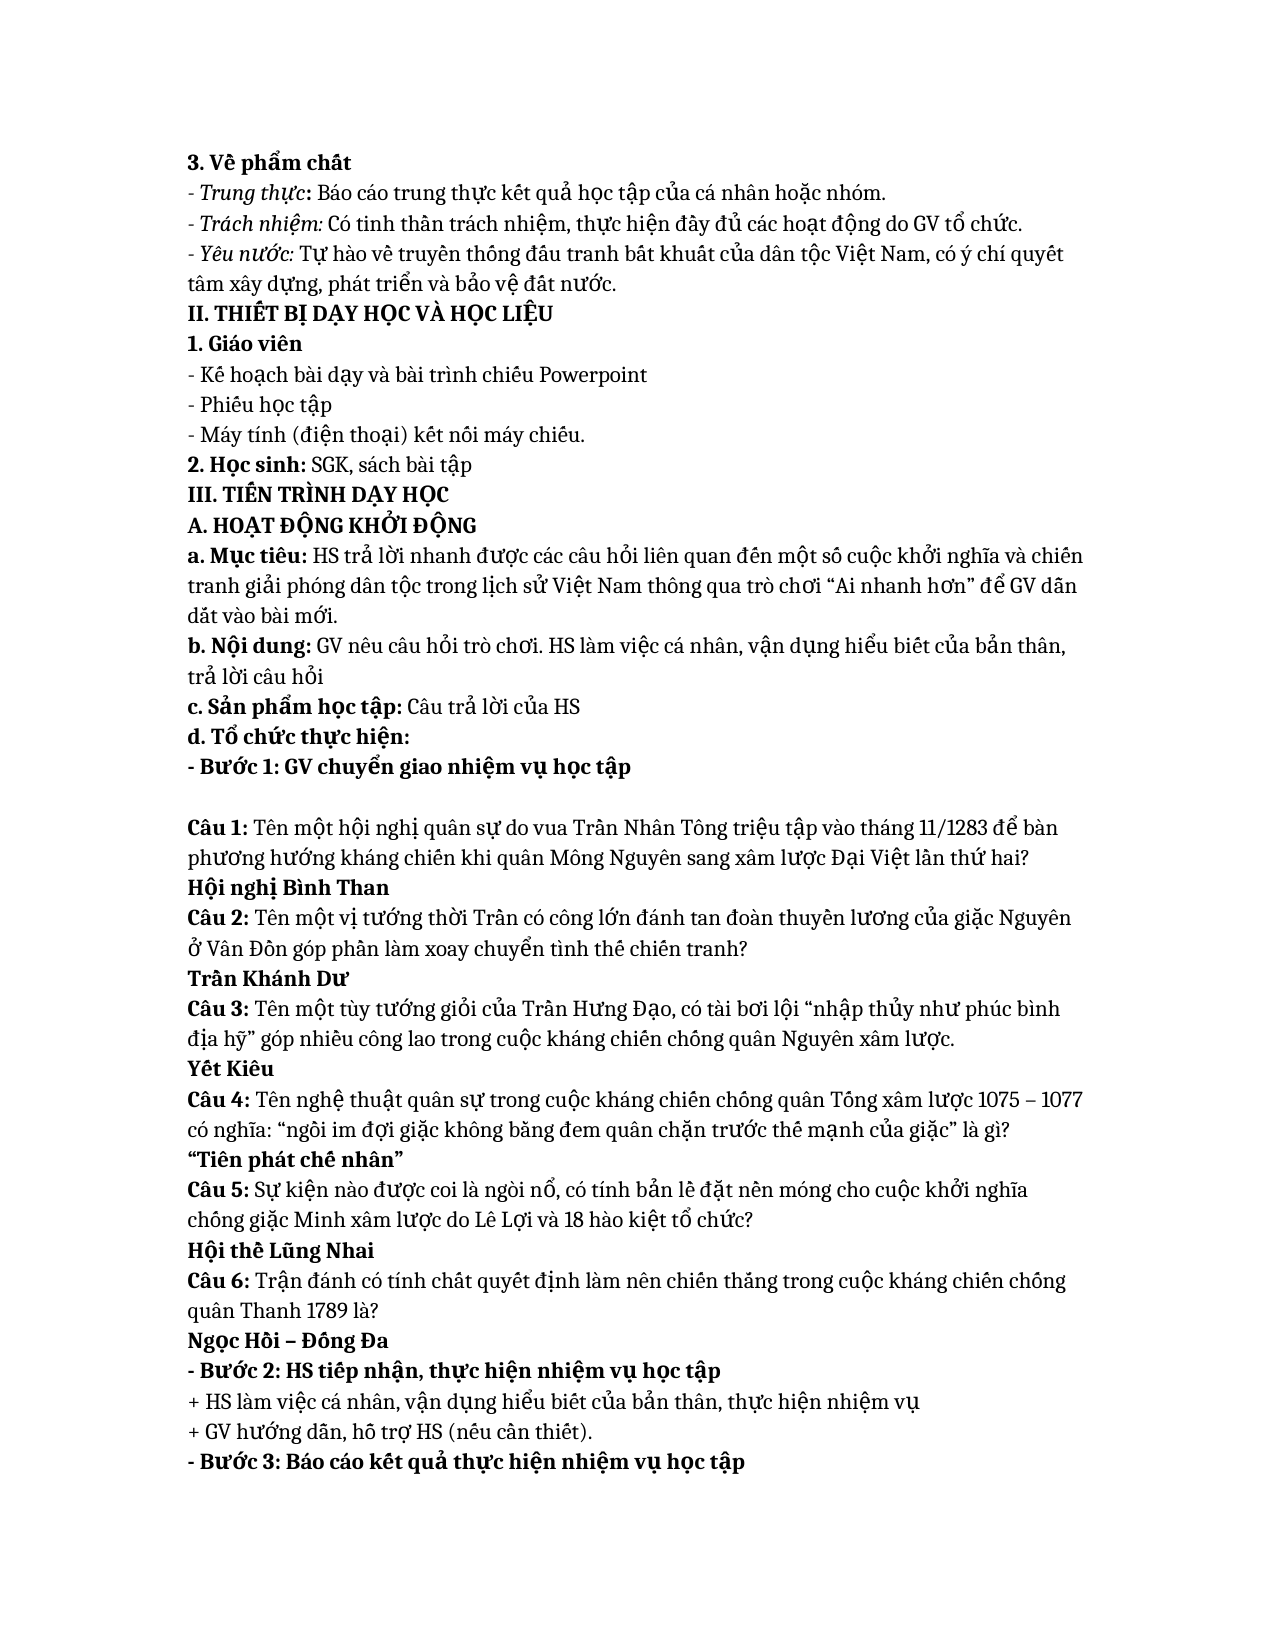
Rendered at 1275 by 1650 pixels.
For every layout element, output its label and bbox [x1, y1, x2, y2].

text [187, 150, 1087, 1475]
